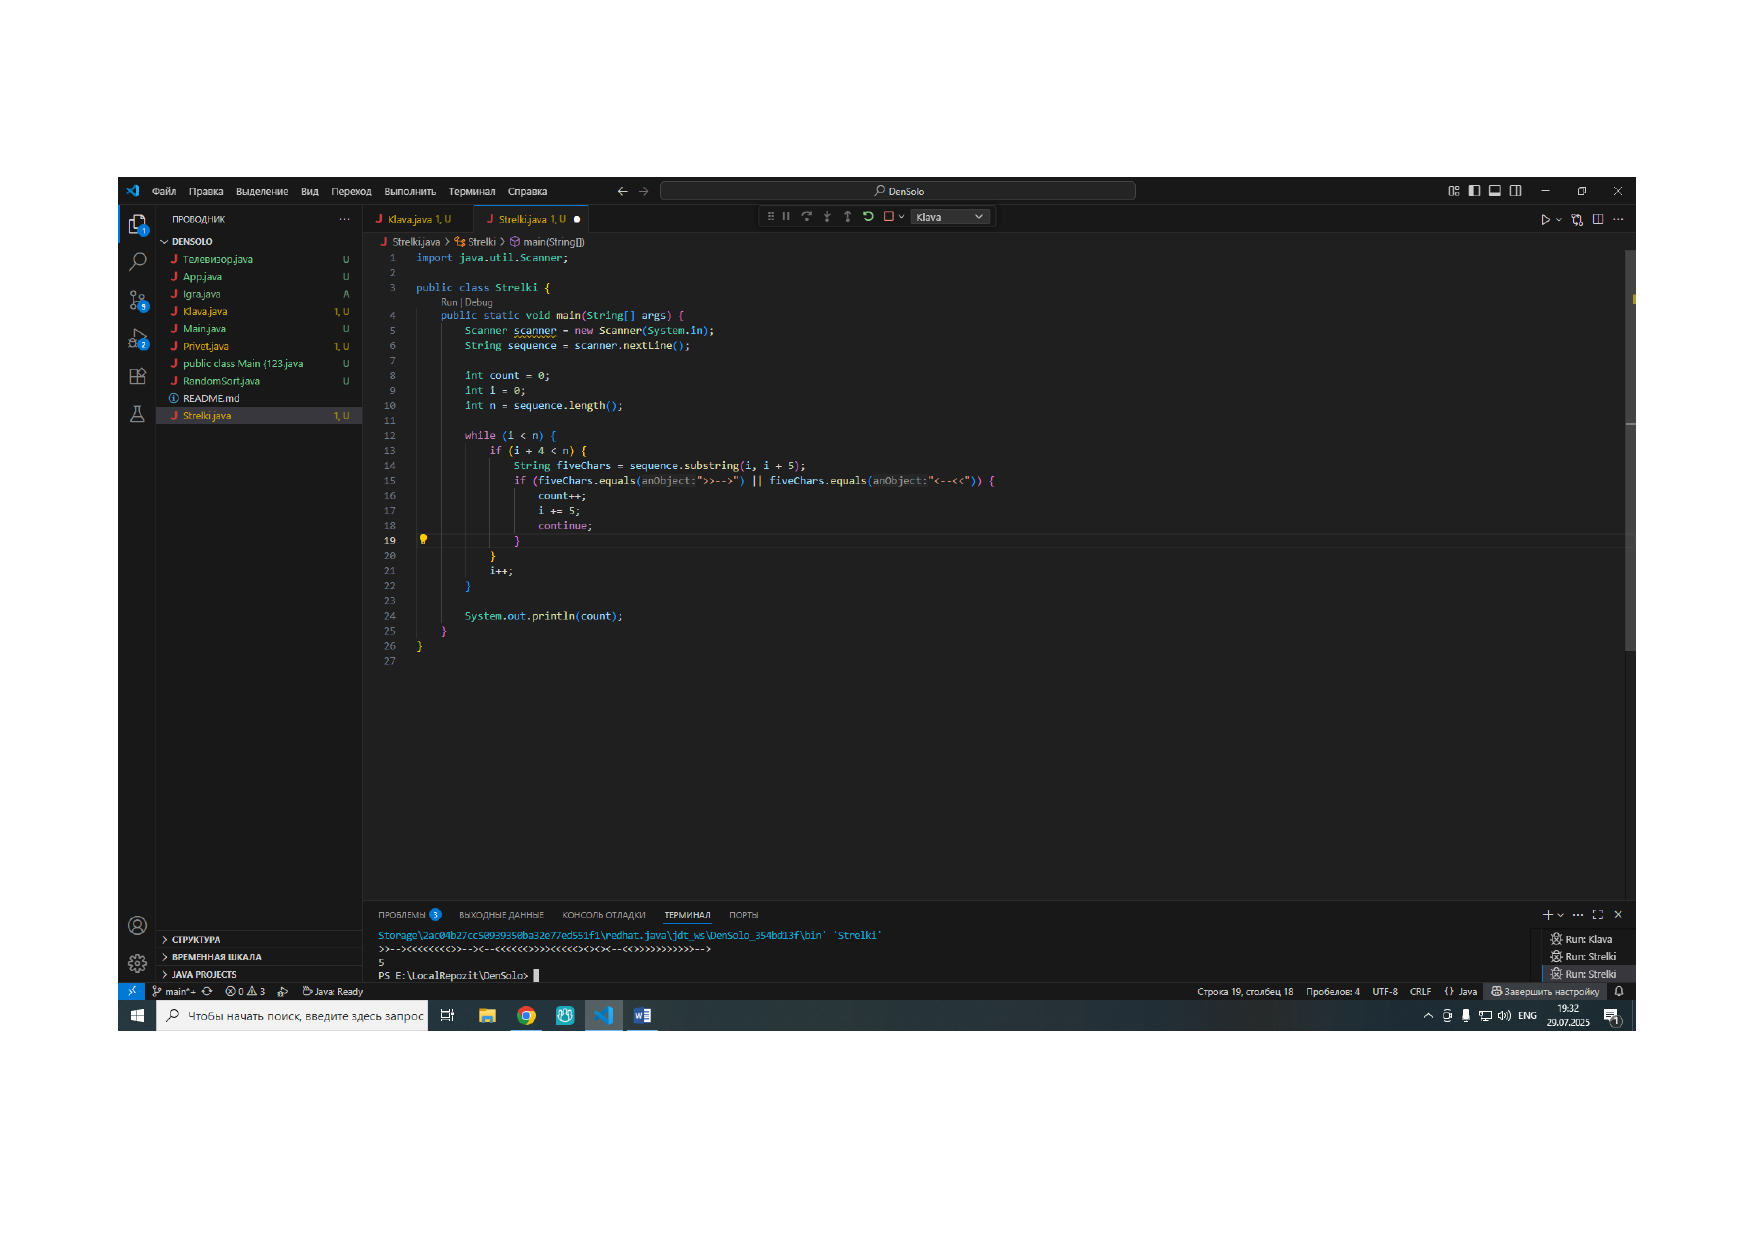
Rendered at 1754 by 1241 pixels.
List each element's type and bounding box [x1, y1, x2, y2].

picture [118, 177, 1636, 1031]
